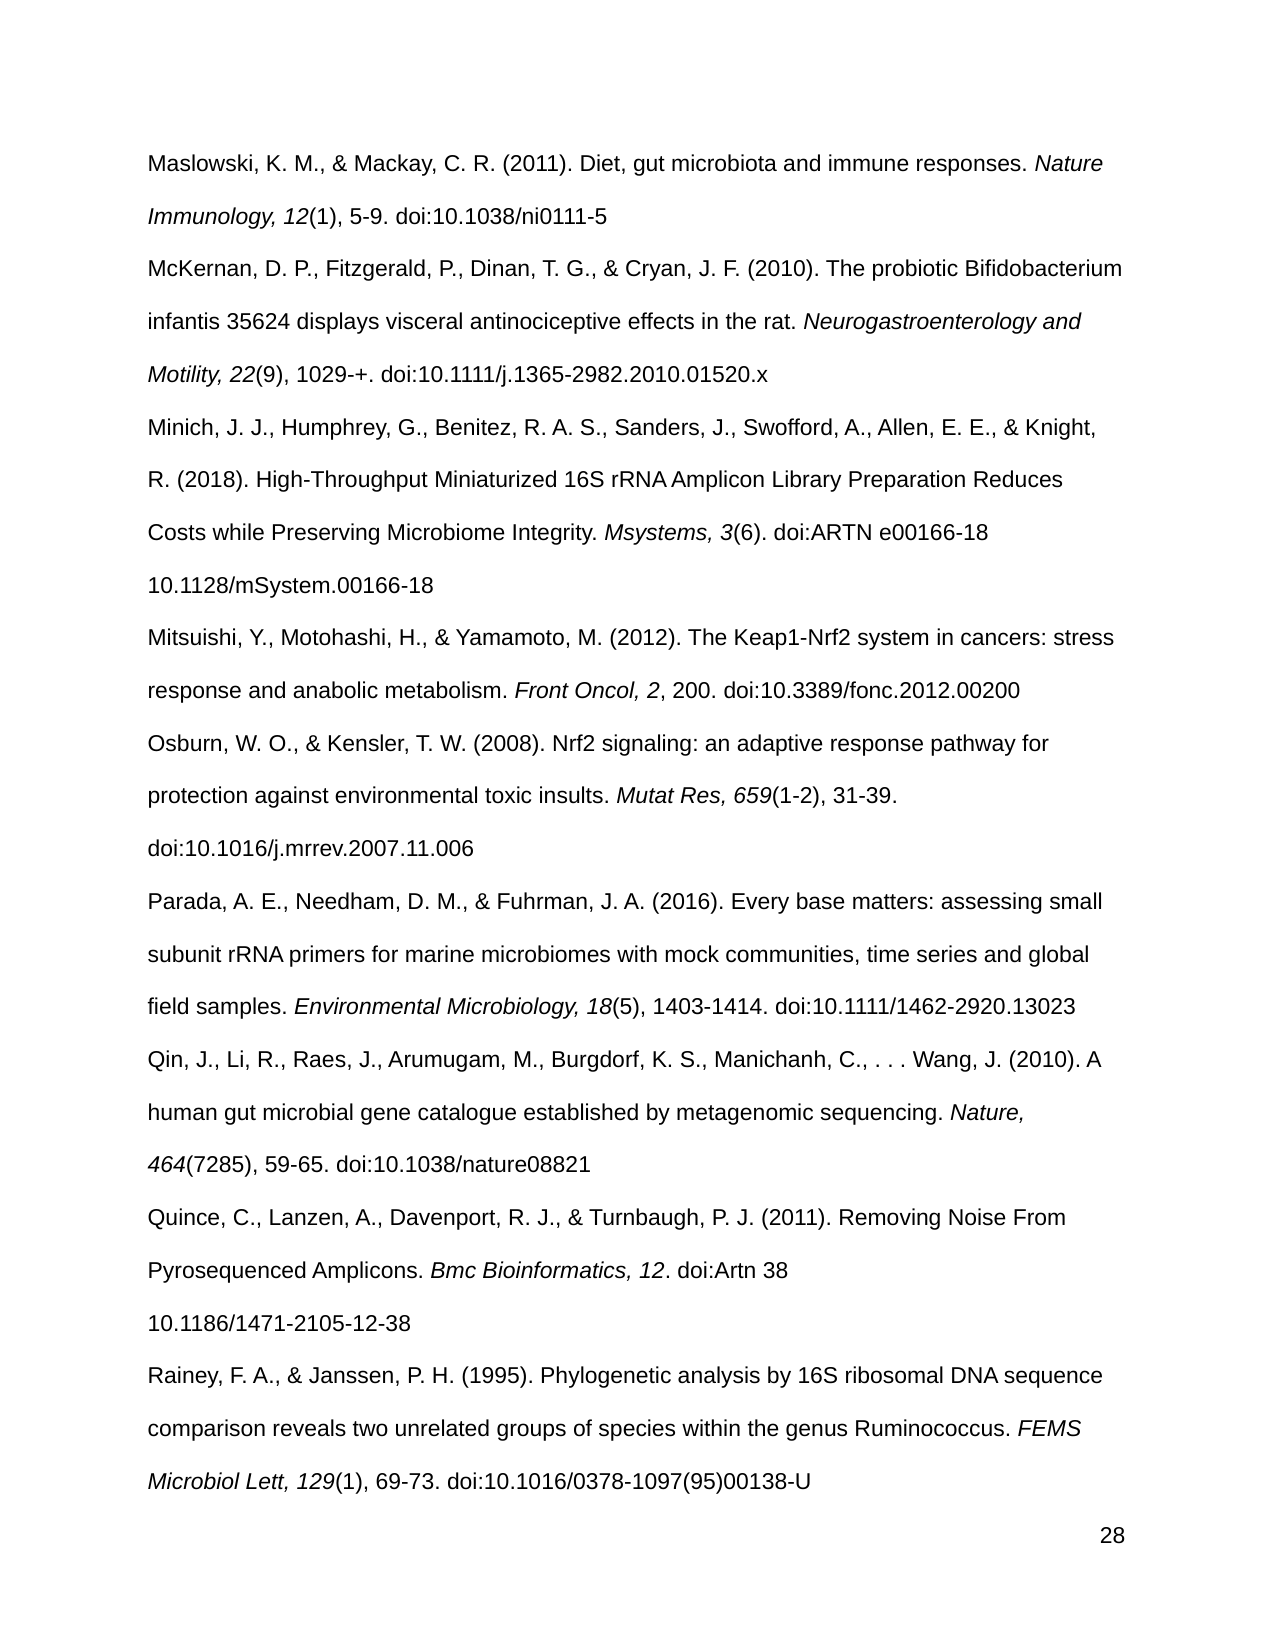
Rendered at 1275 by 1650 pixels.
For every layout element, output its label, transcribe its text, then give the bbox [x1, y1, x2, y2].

text Rainey, F. A., & Janssen, P. H. (1995). Phylogenetic analysis by 16S ribosomal DNA sequence comparison reveals two unrelated groups of species within the genus Ruminococcus. FEMS Microbiol Lett, 129(1), 69-73. doi:10.1016/0378-1097(95)00138-U [147, 1362, 1125, 1494]
text Qin, J., Li, R., Raes, J., Arumugam, M., Burgdorf, K. S., Manichanh, C., . . . Wang, J. (2010). A human gut microbial gene catalogue established by metagenomic sequencing. Nature, 464(7285), 59-65. doi:10.1038/nature08821 [147, 1046, 1125, 1178]
text Minich, J. J., Humphrey, G., Benitez, R. A. S., Sanders, J., Swofford, A., Allen, E. E., & Knight, R. (2018). High-Throughput Miniaturized 16S rRNA Amplicon Library Preparation Reduces Costs while Preserving Microbiome Integrity. Msystems, 3(6). doi:ARTN e00166-18 [147, 413, 1125, 545]
text 10.1186/1471-2105-12-38 [147, 1309, 1125, 1336]
text McKernan, D. P., Fitzgerald, P., Dinan, T. G., & Cryan, J. F. (2010). The probiotic Bifidobacterium infantis 35624 displays visceral antinociceptive effects in the rat. Neurogastroenterology and Motility, 22(9), 1029-+. doi:10.1111/j.1365-2982.2010.01520.x [147, 255, 1125, 387]
text Parada, A. E., Needham, D. M., & Fuhrman, J. A. (2016). Every base matters: assessing small subunit rRNA primers for marine microbiomes with mock communities, time series and global field samples. Environmental Microbiology, 18(5), 1403-1414. doi:10.1111/1462-2920.13023 [147, 888, 1125, 1020]
text Osburn, W. O., & Kensler, T. W. (2008). Nrf2 signaling: an adaptive response pathway for protection against environmental toxic insults. Mutat Res, 659(1-2), 31-39. doi:10.1016/j.mrrev.2007.11.006 [147, 730, 1125, 862]
text Quince, C., Lanzen, A., Davenport, R. J., & Turnbaugh, P. J. (2011). Removing Noise From Pyrosequenced Amplicons. Bmc Bioinformatics, 12. doi:Artn 38 [147, 1204, 1125, 1283]
text Maslowski, K. M., & Mackay, C. R. (2011). Diet, gut microbiota and immune responses. Nature Immunology, 12(1), 5-9. doi:10.1038/ni0111-5 [147, 150, 1125, 229]
text Mitsuishi, Y., Motohashi, H., & Yamamoto, M. (2012). The Keap1-Nrf2 system in cancers: stress response and anabolic metabolism. Front Oncol, 2, 200. doi:10.3389/fonc.2012.00200 [147, 624, 1125, 703]
text 10.1128/mSystem.00166-18 [147, 572, 1125, 598]
